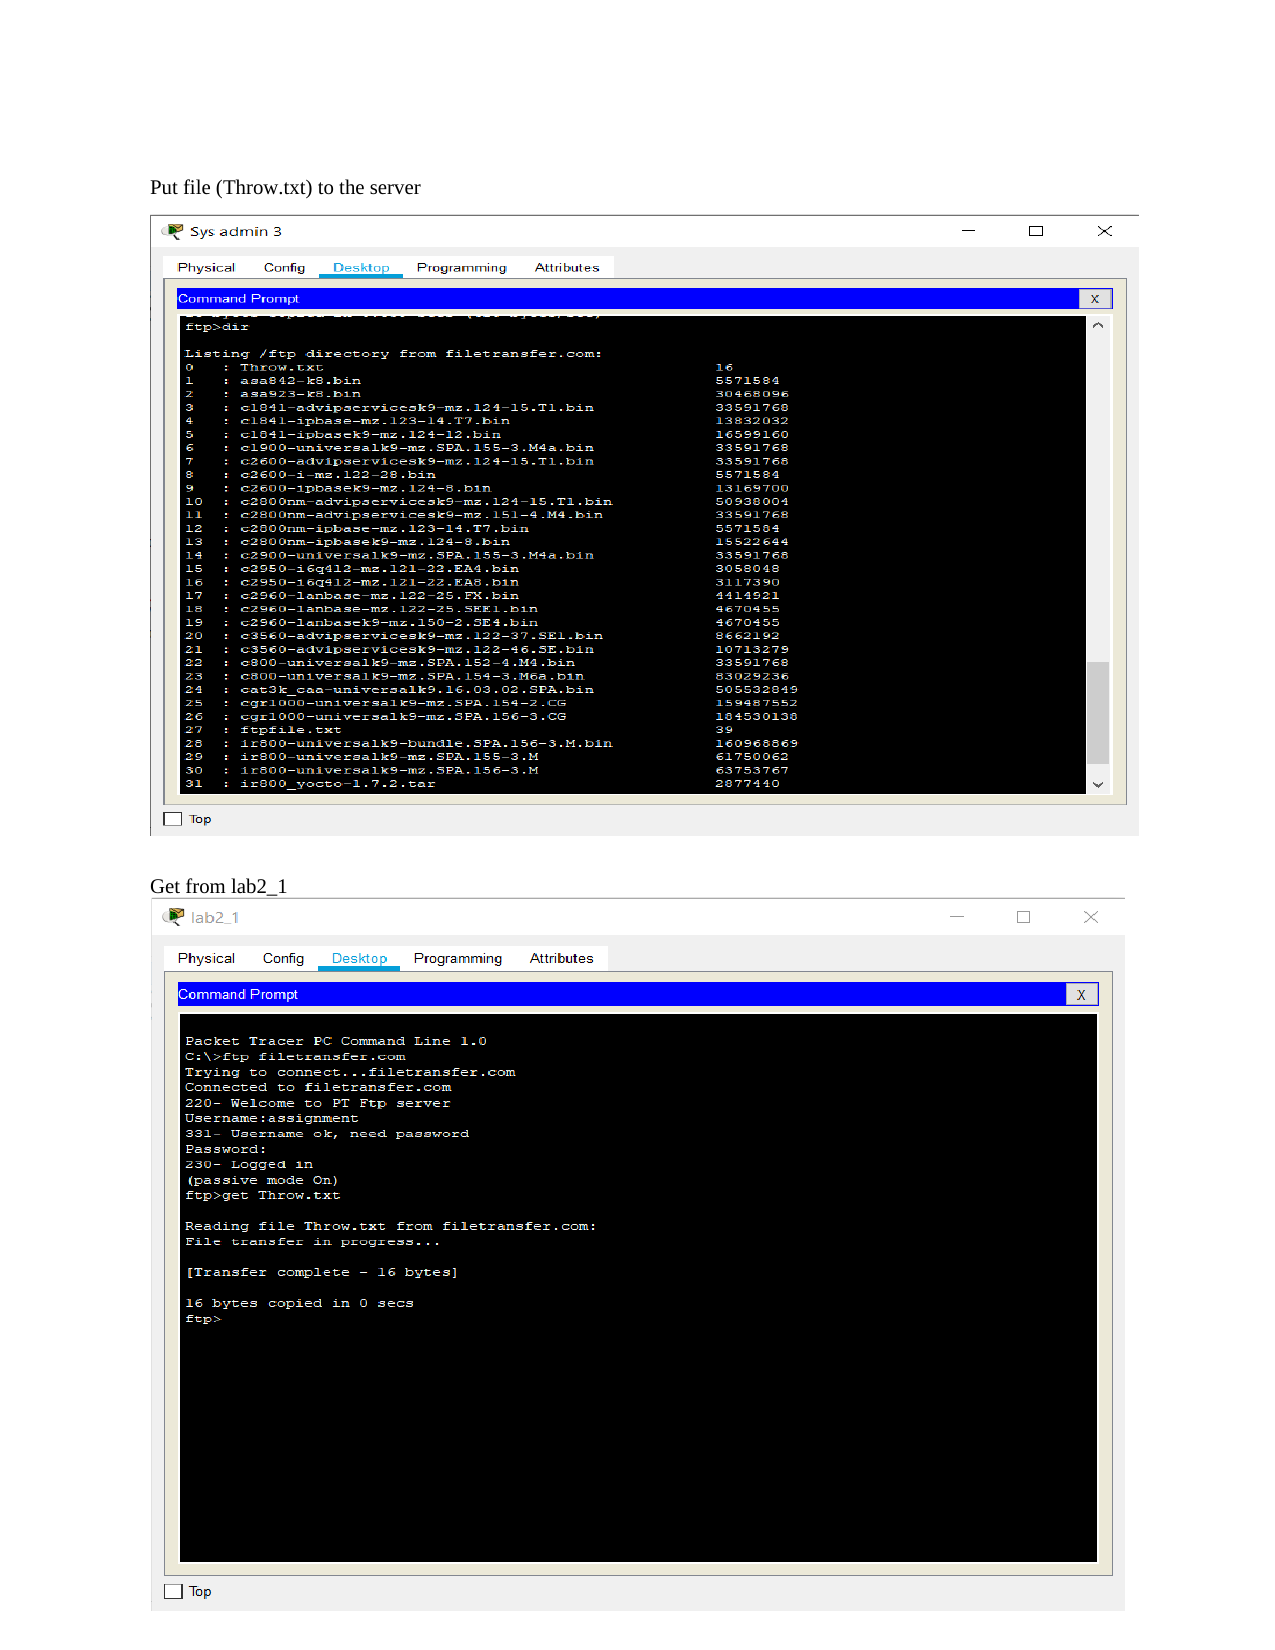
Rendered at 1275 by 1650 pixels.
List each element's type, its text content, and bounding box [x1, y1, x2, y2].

text Put file (Throw.txt) to the server [150, 175, 1125, 199]
picture [151, 898, 1125, 1611]
text Get from lab2_1 [150, 874, 1125, 898]
picture [150, 214, 1139, 836]
